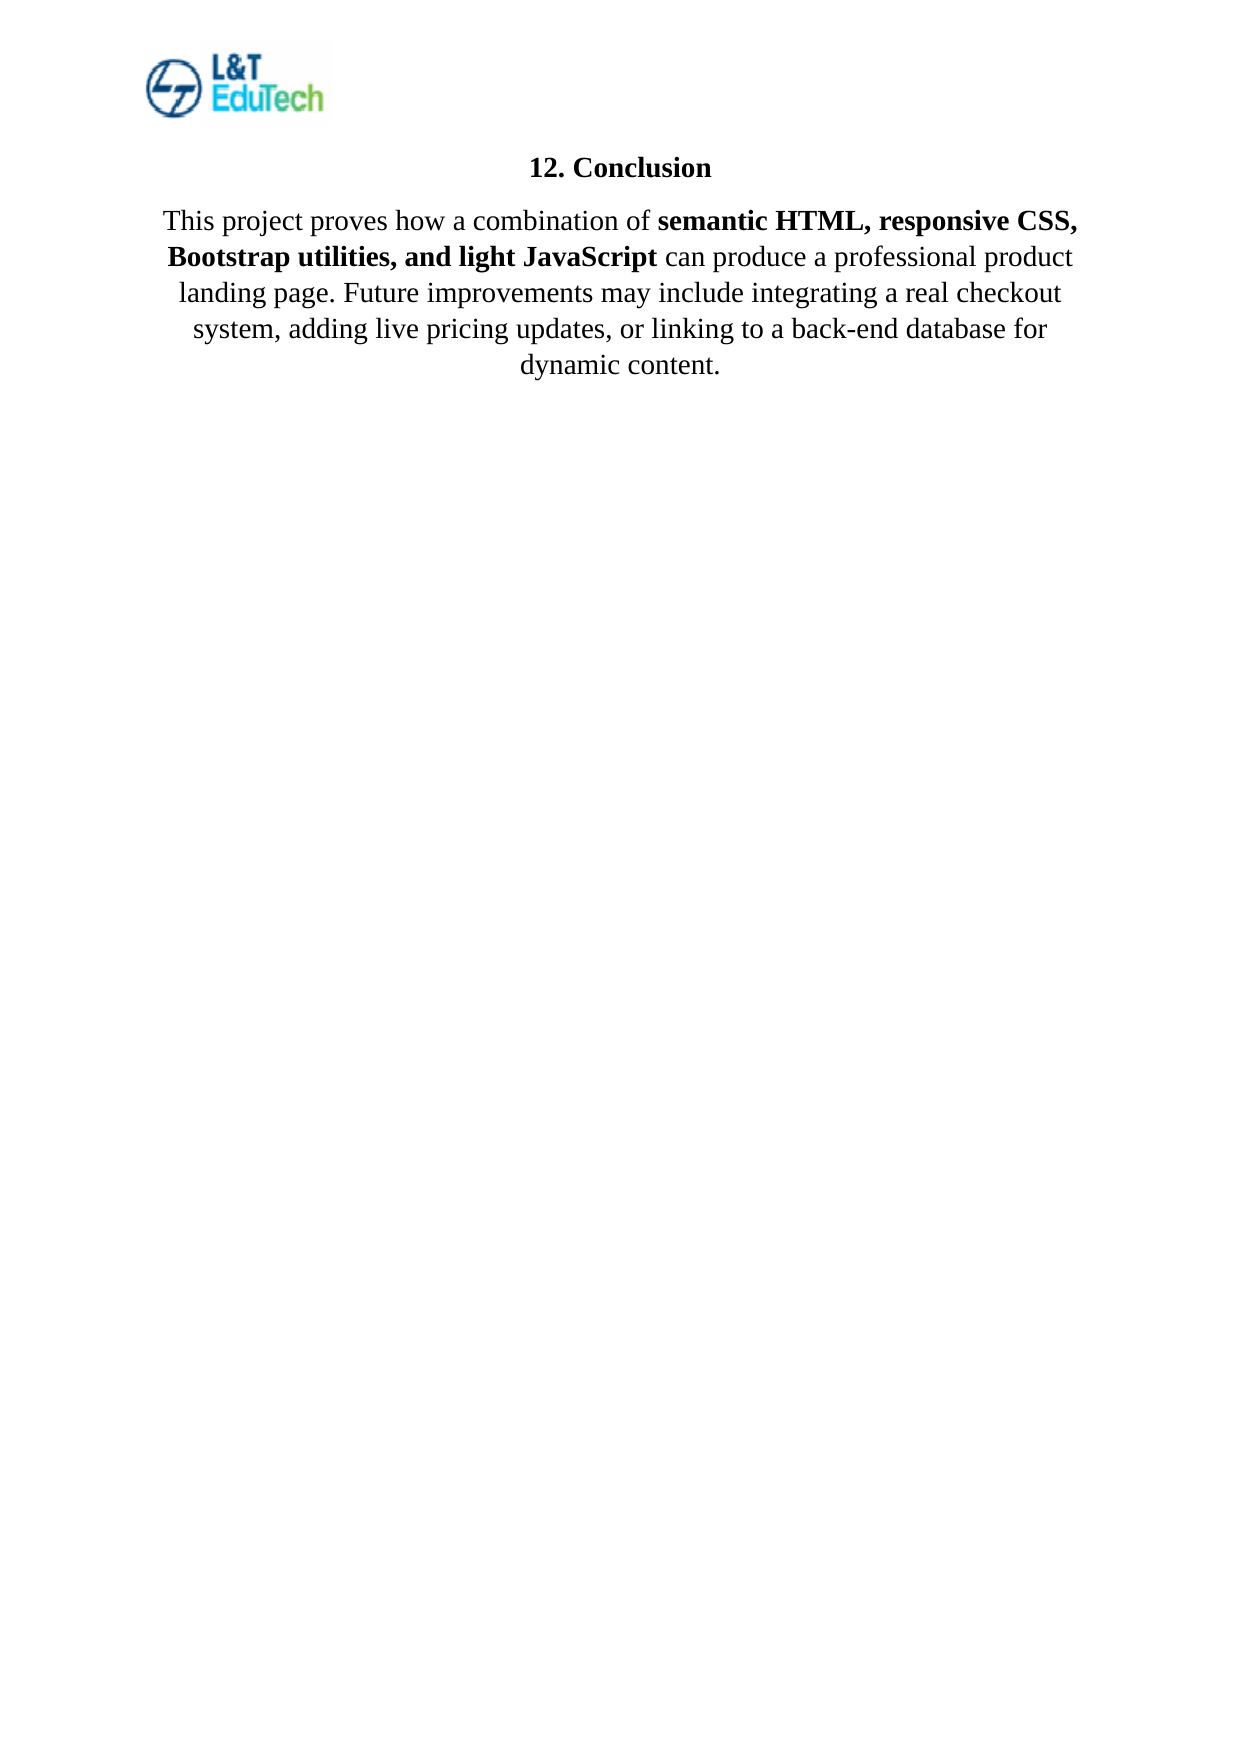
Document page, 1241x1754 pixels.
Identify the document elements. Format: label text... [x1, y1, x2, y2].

text 12. Conclusion [150, 150, 1090, 183]
text This project proves how a combination of semantic HTML, responsive CSS, Bootstrap utilities, and light JavaScript can produce a professional product landing page. Future improvements may include integrating a real checkout system, adding live pricing updates, or linking to a back-end database for dynamic content. [150, 203, 1090, 381]
picture [101, 31, 344, 147]
